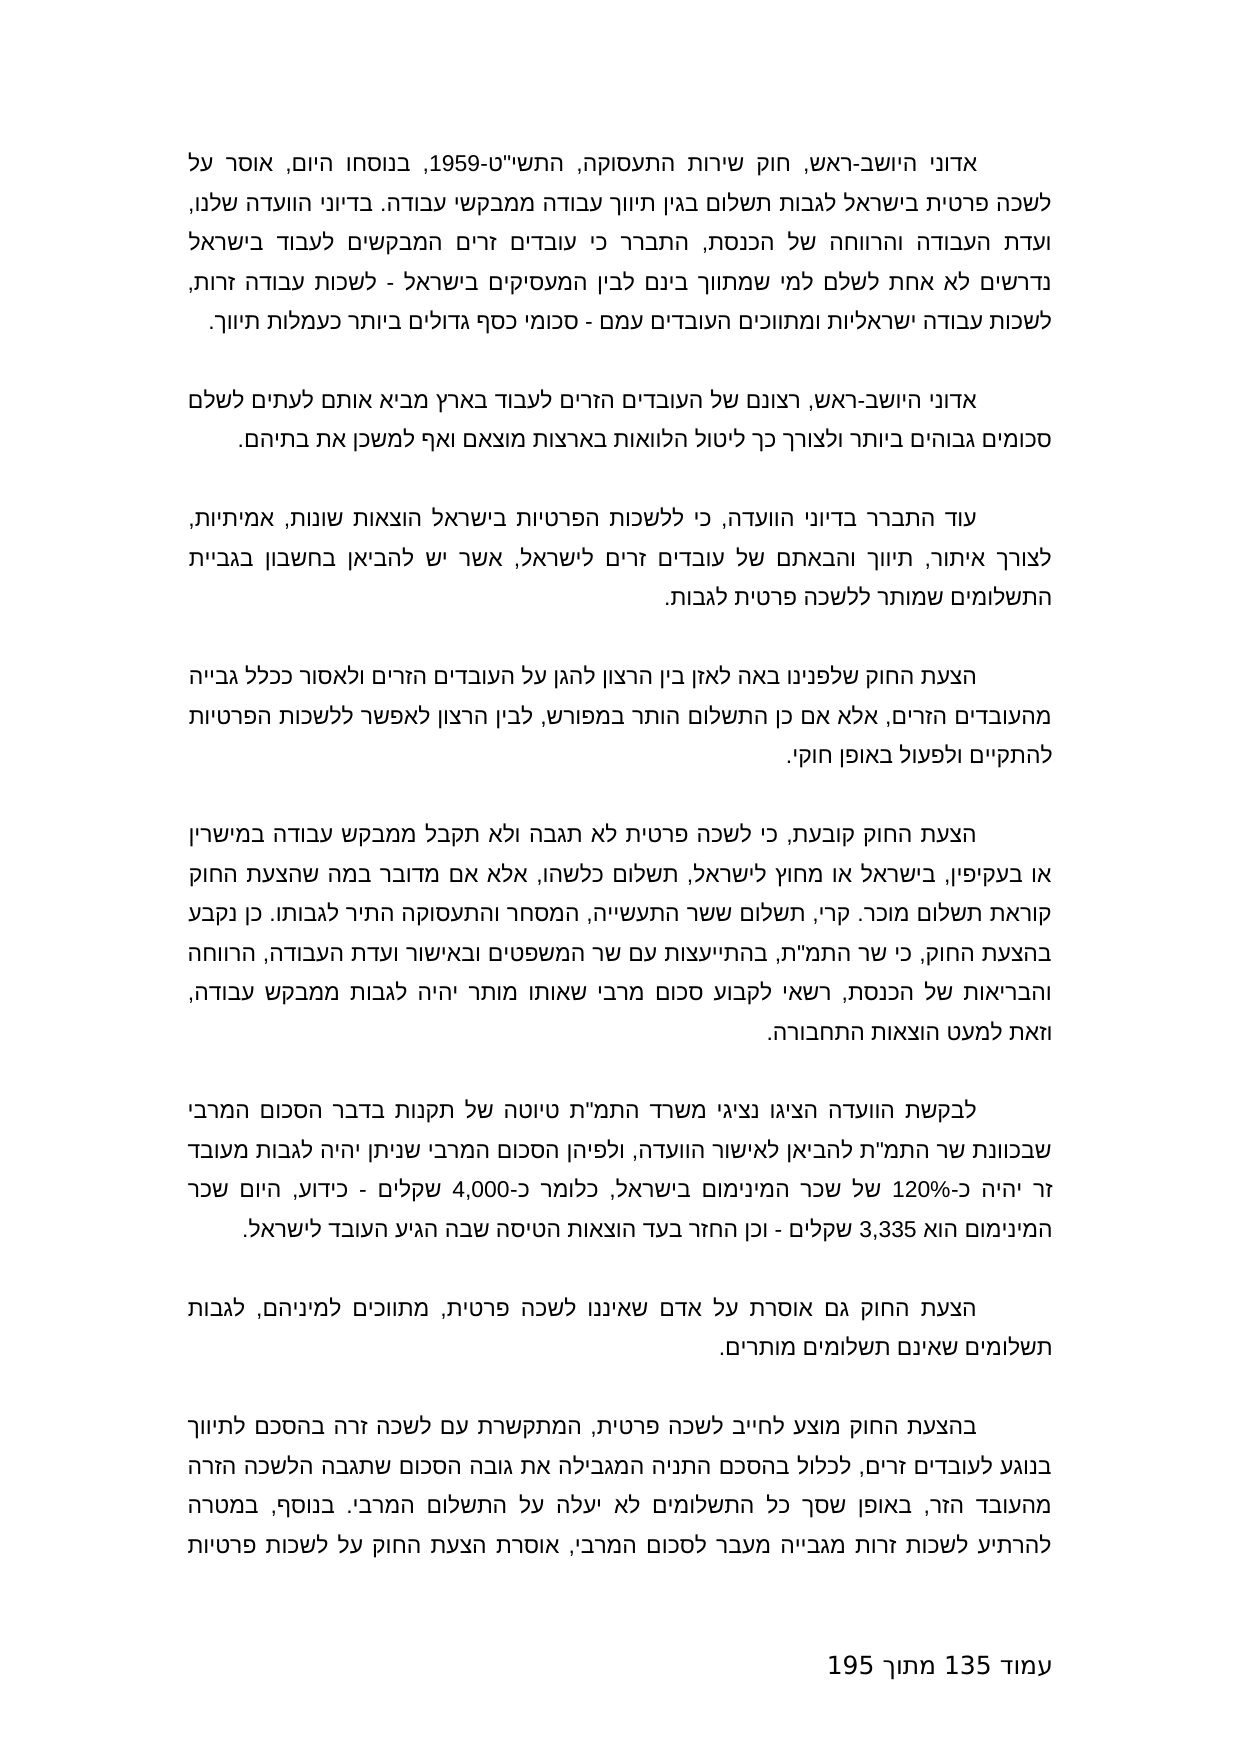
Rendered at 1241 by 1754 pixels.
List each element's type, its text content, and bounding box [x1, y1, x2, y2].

text הצעת החוק גם אוסרת על אדם שאיננו לשכה פרטית, מתווכים למיניהם, לגבות תשלומים שאינם תשלומים מותרים. [187, 1295, 1053, 1361]
text הצעת החוק קובעת, כי לשכה פרטית לא תגבה ולא תקבל ממבקש עבודה במישרין או בעקיפין, בישראל או מחוץ לישראל, תשלום כלשהו, אלא אם מדובר במה שהצעת החוק קוראת תשלום מוכר. קרי, תשלום ששר התעשייה, המסחר והתעסוקה התיר לגבותו. כן נקבע בהצעת החוק, כי שר התמ"ת, בהתייעצות עם שר המשפטים ובאישור ועדת העבודה, הרווחה והבריאות של הכנסת, רשאי לקבוע סכום מרבי שאותו מותר יהיה לגבות ממבקש עבודה, וזאת למעט הוצאות התחבורה. [187, 821, 1053, 1045]
text עוד התברר בדיוני הוועדה, כי ללשכות הפרטיות בישראל הוצאות שונות, אמיתיות, לצורך איתור, תיווך והבאתם של עובדים זרים לישראל, אשר יש להביאן בחשבון בגביית התשלומים שמותר ללשכה פרטית לגבות. [187, 505, 1053, 611]
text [187, 1413, 1053, 1558]
text אדוני היושב-ראש, חוק שירות התעסוקה, התשי"ט-1959, בנוסחו היום, אוסר על לשכה פרטית בישראל לגבות תשלום בגין תיווך עבודה ממבקשי עבודה. בדיוני הוועדה שלנו, ועדת העבודה והרווחה של הכנסת, התברר כי עובדים זרים המבקשים לעבוד בישראל נדרשים לא אחת לשלם למי שמתווך בינם לבין המעסיקים בישראל - לשכות עבודה זרות, לשכות עבודה ישראליות ומתווכים העובדים עמם - סכומי כסף גדולים ביותר כעמלות תיווך. [187, 150, 1053, 334]
text לבקשת הוועדה הציגו נציגי משרד התמ"ת טיוטה של תקנות בדבר הסכום המרבי שבכוונת שר התמ"ת להביאן לאישור הוועדה, ולפיהן הסכום המרבי שניתן יהיה לגבות מעובד זר יהיה כ-120% של שכר המינימום בישראל, כלומר כ-4,000 שקלים - כידוע, היום שכר המינימום הוא 3,335 שקלים - וכן החזר בעד הוצאות הטיסה שבה הגיע העובד לישראל. [187, 1097, 1053, 1242]
text אדוני היושב-ראש, רצונם של העובדים הזרים לעבוד בארץ מביא אותם לעתים לשלם סכומים גבוהים ביותר ולצורך כך ליטול הלוואות בארצות מוצאם ואף למשכן את בתיהם. [187, 387, 1053, 453]
text הצעת החוק שלפנינו באה לאזן בין הרצון להגן על העובדים הזרים ולאסור ככלל גבייה מהעובדים הזרים, אלא אם כן התשלום הותר במפורש, לבין הרצון לאפשר ללשכות הפרטיות להתקיים ולפעול באופן חוקי. [187, 663, 1053, 768]
